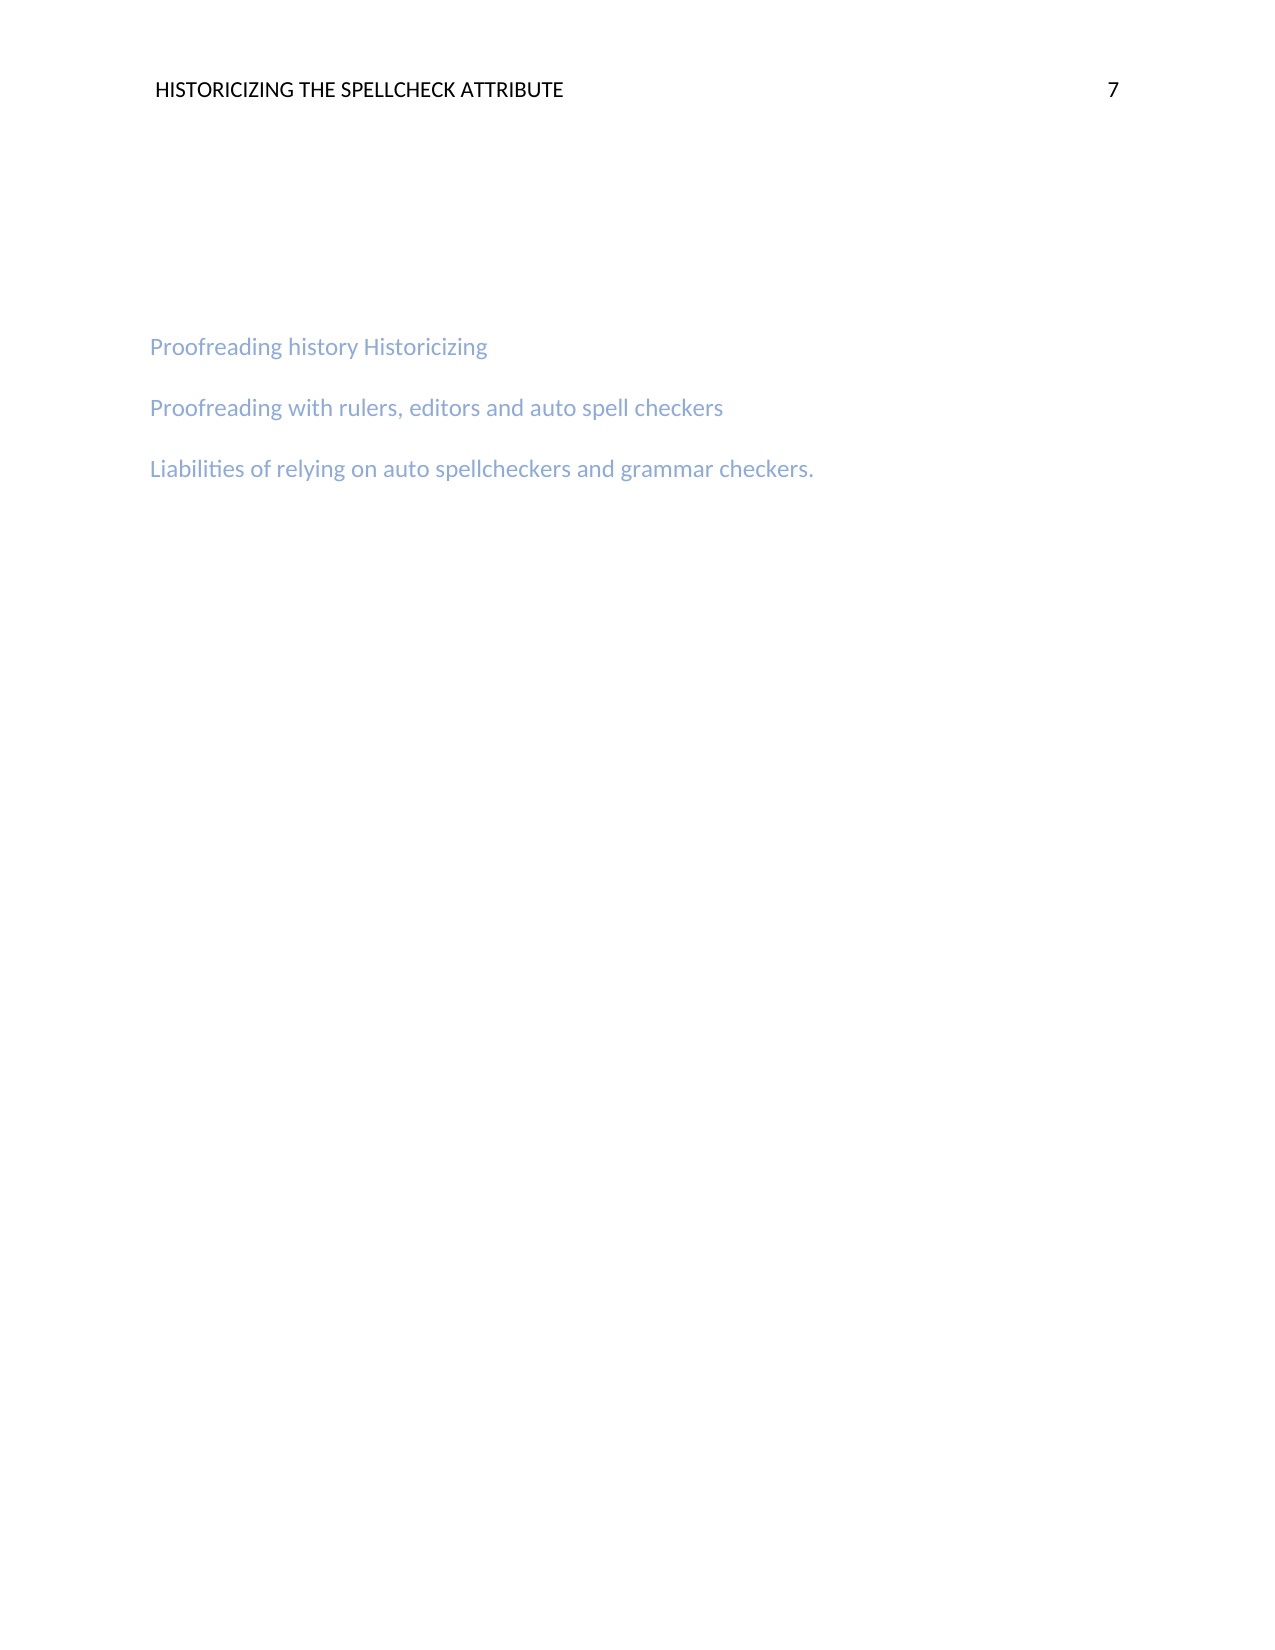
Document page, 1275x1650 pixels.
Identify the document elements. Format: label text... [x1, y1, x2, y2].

text Liabilities of relying on auto spellcheckers and grammar checkers. [150, 453, 1125, 483]
text Proofreading history Historicizing [150, 331, 1125, 361]
text Proofreading with rulers, editors and auto spell checkers [150, 392, 1125, 422]
